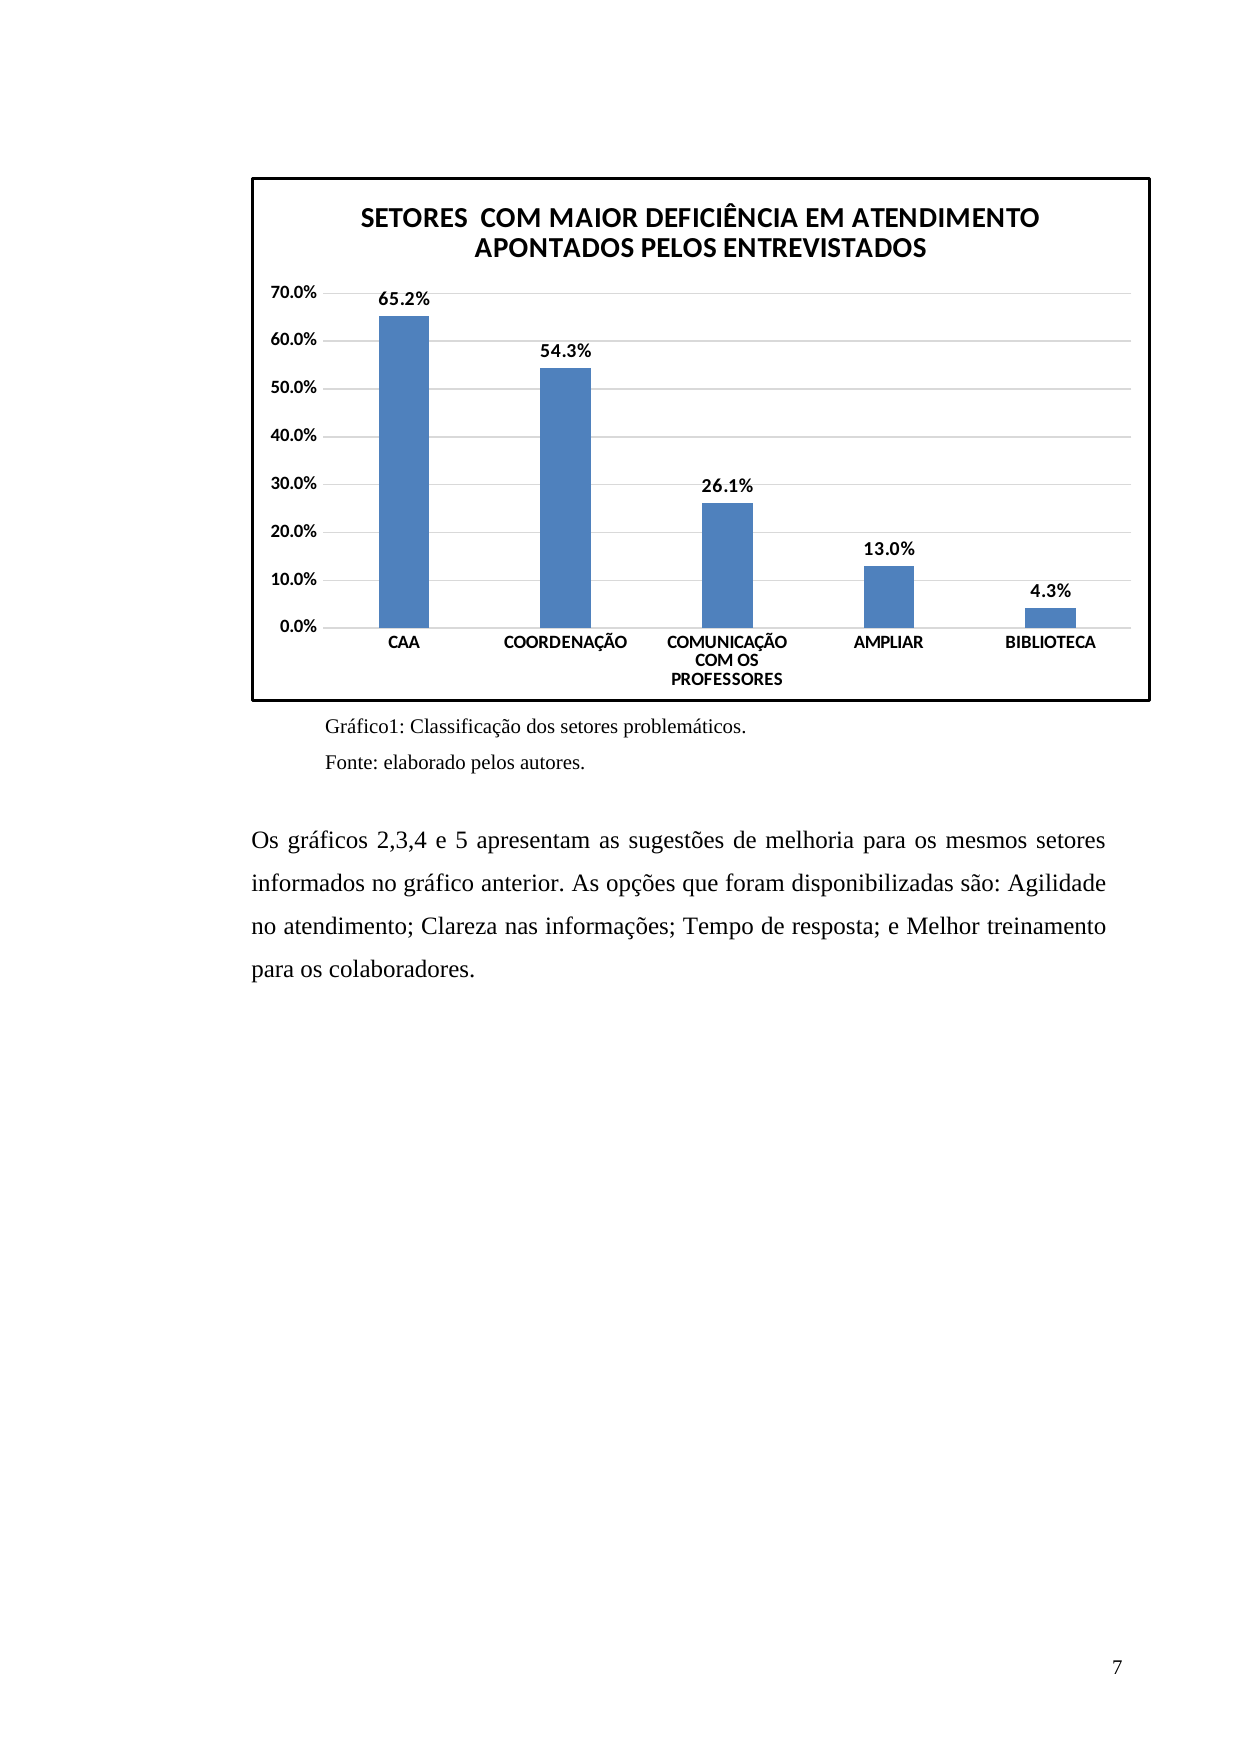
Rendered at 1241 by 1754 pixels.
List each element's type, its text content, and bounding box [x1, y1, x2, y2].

text Gráfico1: Classificação dos setores problemáticos. [251, 714, 1107, 738]
text Fonte: elaborado pelos autores. [251, 750, 1107, 774]
text Os gráficos 2,3,4 e 5 apresentam as sugestões de melhoria para os mesmos setores informados no gráfico anterior. As opções que foram disponibilizadas são: Agilidade no atendimento; Clareza nas informações; Tempo de resposta; e Melhor treinamento para os colaboradores. [251, 825, 1107, 983]
